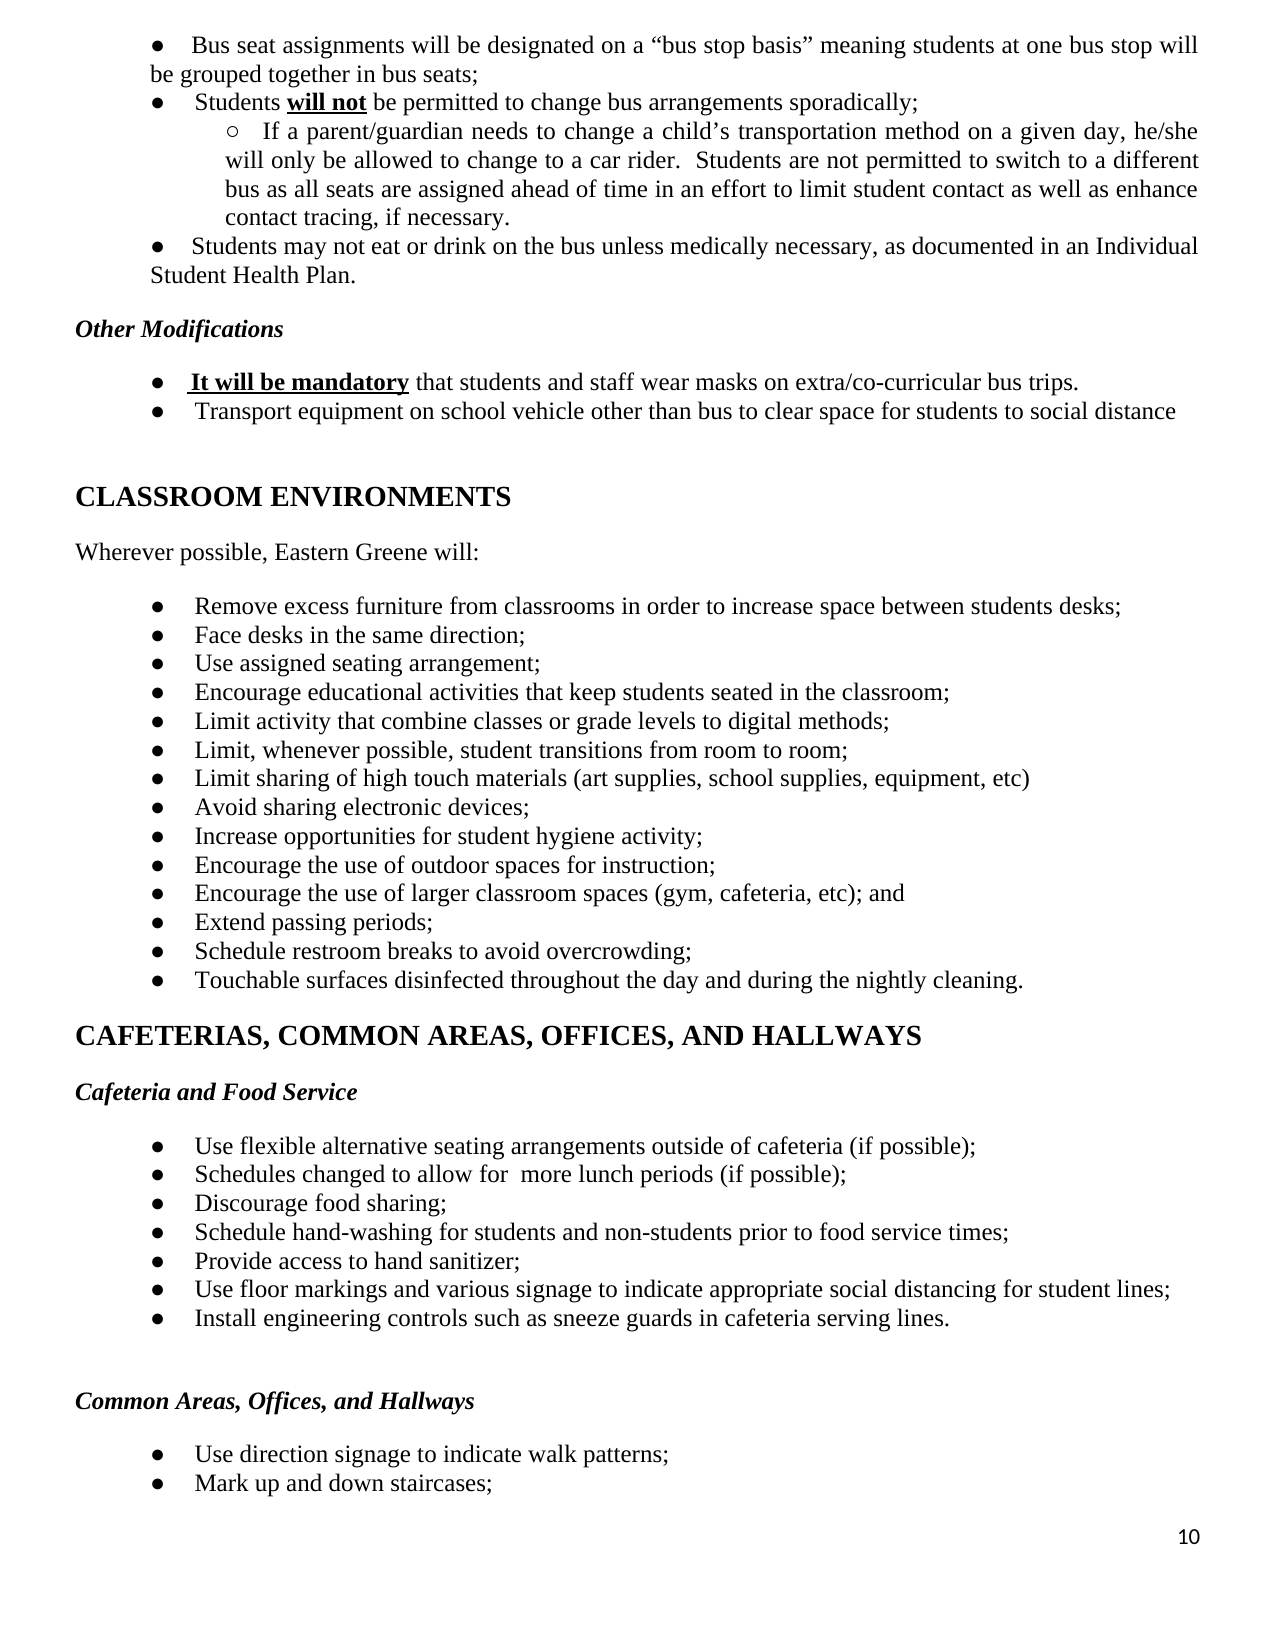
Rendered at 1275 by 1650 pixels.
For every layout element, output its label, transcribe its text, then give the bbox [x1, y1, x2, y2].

text ● Touchable surfaces disinfected throughout the day and during the nightly cleaning. [150, 965, 1200, 993]
text Common Areas, Offices, and Hallways [75, 1386, 1200, 1414]
text ● It will be mandatory that students and staff wear masks on extra/co-curricular bus trips. [150, 367, 1200, 396]
text ● Discourage food sharing; [150, 1188, 1200, 1217]
text ○ If a parent/guardian needs to change a child’s transportation method on a given day, he/she will only be allowed to change to a car rider. Students are not permitted to switch to a different bus as all seats are assigned ahead of time in an effort to limit student contact as well as enhance contact tracing, if necessary. [225, 116, 1200, 231]
text ● Use assigned seating arrangement; [150, 648, 1200, 677]
text ● Bus seat assignments will be designated on a “bus stop basis” meaning students at one bus stop will be grouped together in bus seats; [150, 30, 1200, 87]
text ● Mark up and down staircases; [150, 1468, 1200, 1497]
text ● Install engineering controls such as sneeze guards in cafeteria serving lines. [150, 1303, 1200, 1332]
text CAFETERIAS, COMMON AREAS, OFFICES, AND HALLWAYS [75, 1018, 1200, 1052]
text Other Modifications [75, 314, 1200, 342]
text ● Transport equipment on school vehicle other than bus to clear space for students to social distance [150, 396, 1200, 425]
text ● Face desks in the same direction; [150, 620, 1200, 648]
text ● Remove excess furniture from classrooms in order to increase space between students desks; [150, 591, 1200, 620]
text ● Use flexible alternative seating arrangements outside of cafeteria (if possible); [150, 1131, 1200, 1159]
text CLASSROOM ENVIRONMENTS [75, 479, 1200, 512]
text ● Encourage educational activities that keep students seated in the classroom; [150, 677, 1200, 706]
text ● Limit, whenever possible, student transitions from room to room; [150, 735, 1200, 763]
text ● Provide access to hand sanitizer; [150, 1246, 1200, 1274]
text ● Avoid sharing electronic devices; [150, 792, 1200, 821]
text ● Encourage the use of outdoor spaces for instruction; [150, 850, 1200, 878]
text ● Students may not eat or drink on the bus unless medically necessary, as documented in an Individual Student Health Plan. [150, 231, 1200, 289]
text ● Increase opportunities for student hygiene activity; [150, 821, 1200, 850]
text ● Use floor markings and various signage to indicate appropriate social distancing for student lines; [150, 1274, 1200, 1303]
text ● Limit sharing of high touch materials (art supplies, school supplies, equipment, etc) [150, 763, 1200, 792]
text ● Use direction signage to indicate walk patterns; [150, 1439, 1200, 1468]
text ● Encourage the use of larger classroom spaces (gym, cafeteria, etc); and [150, 878, 1200, 907]
text Cafeteria and Food Service [75, 1077, 1200, 1106]
text ● Schedules changed to allow for more lunch periods (if possible); [150, 1159, 1200, 1188]
text ● Limit activity that combine classes or grade levels to digital methods; [150, 706, 1200, 735]
text Wherever possible, Eastern Greene will: [75, 537, 1200, 566]
text ● Students will not be permitted to change bus arrangements sporadically; [150, 87, 1200, 116]
text ● Extend passing periods; [150, 907, 1200, 936]
text ● Schedule hand-washing for students and non-students prior to food service times; [150, 1217, 1200, 1246]
text ● Schedule restroom breaks to avoid overcrowding; [150, 936, 1200, 965]
